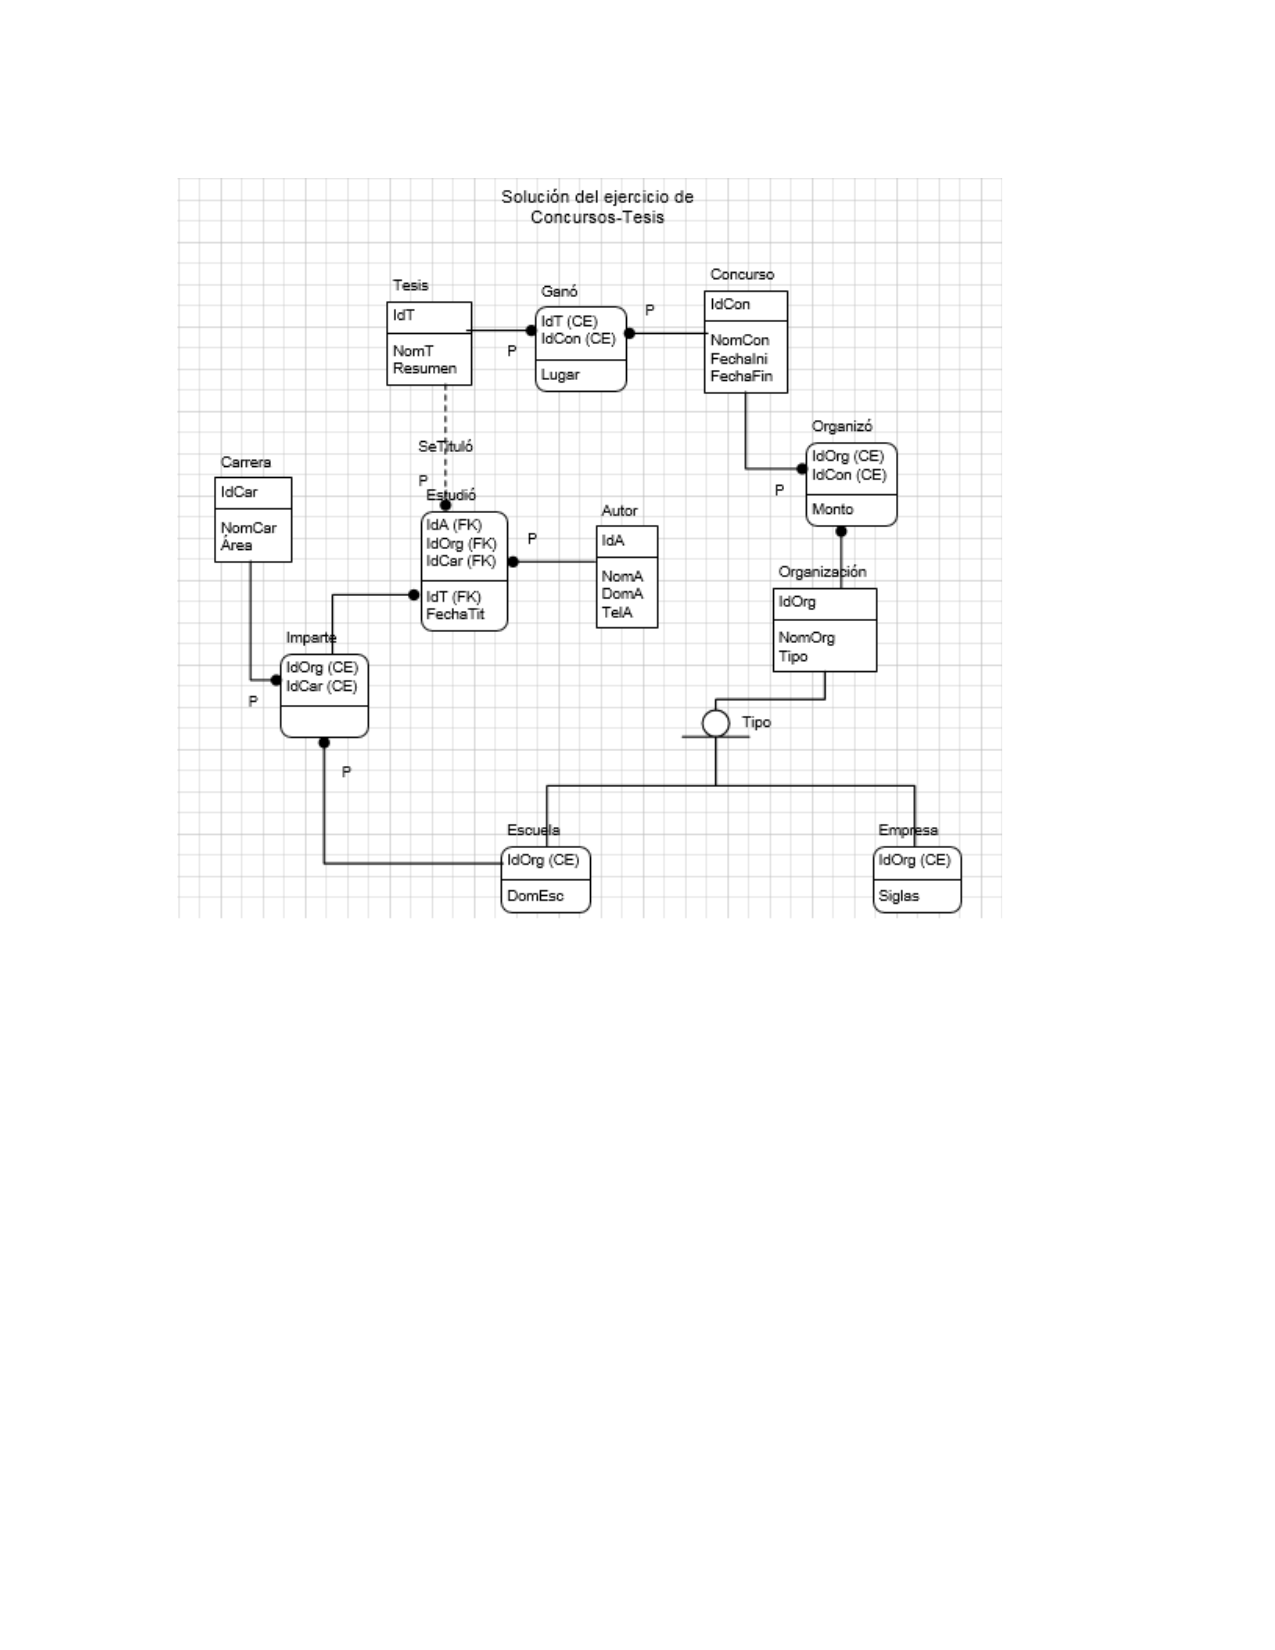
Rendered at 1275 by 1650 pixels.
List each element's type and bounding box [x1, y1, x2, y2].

picture [177, 178, 1003, 920]
